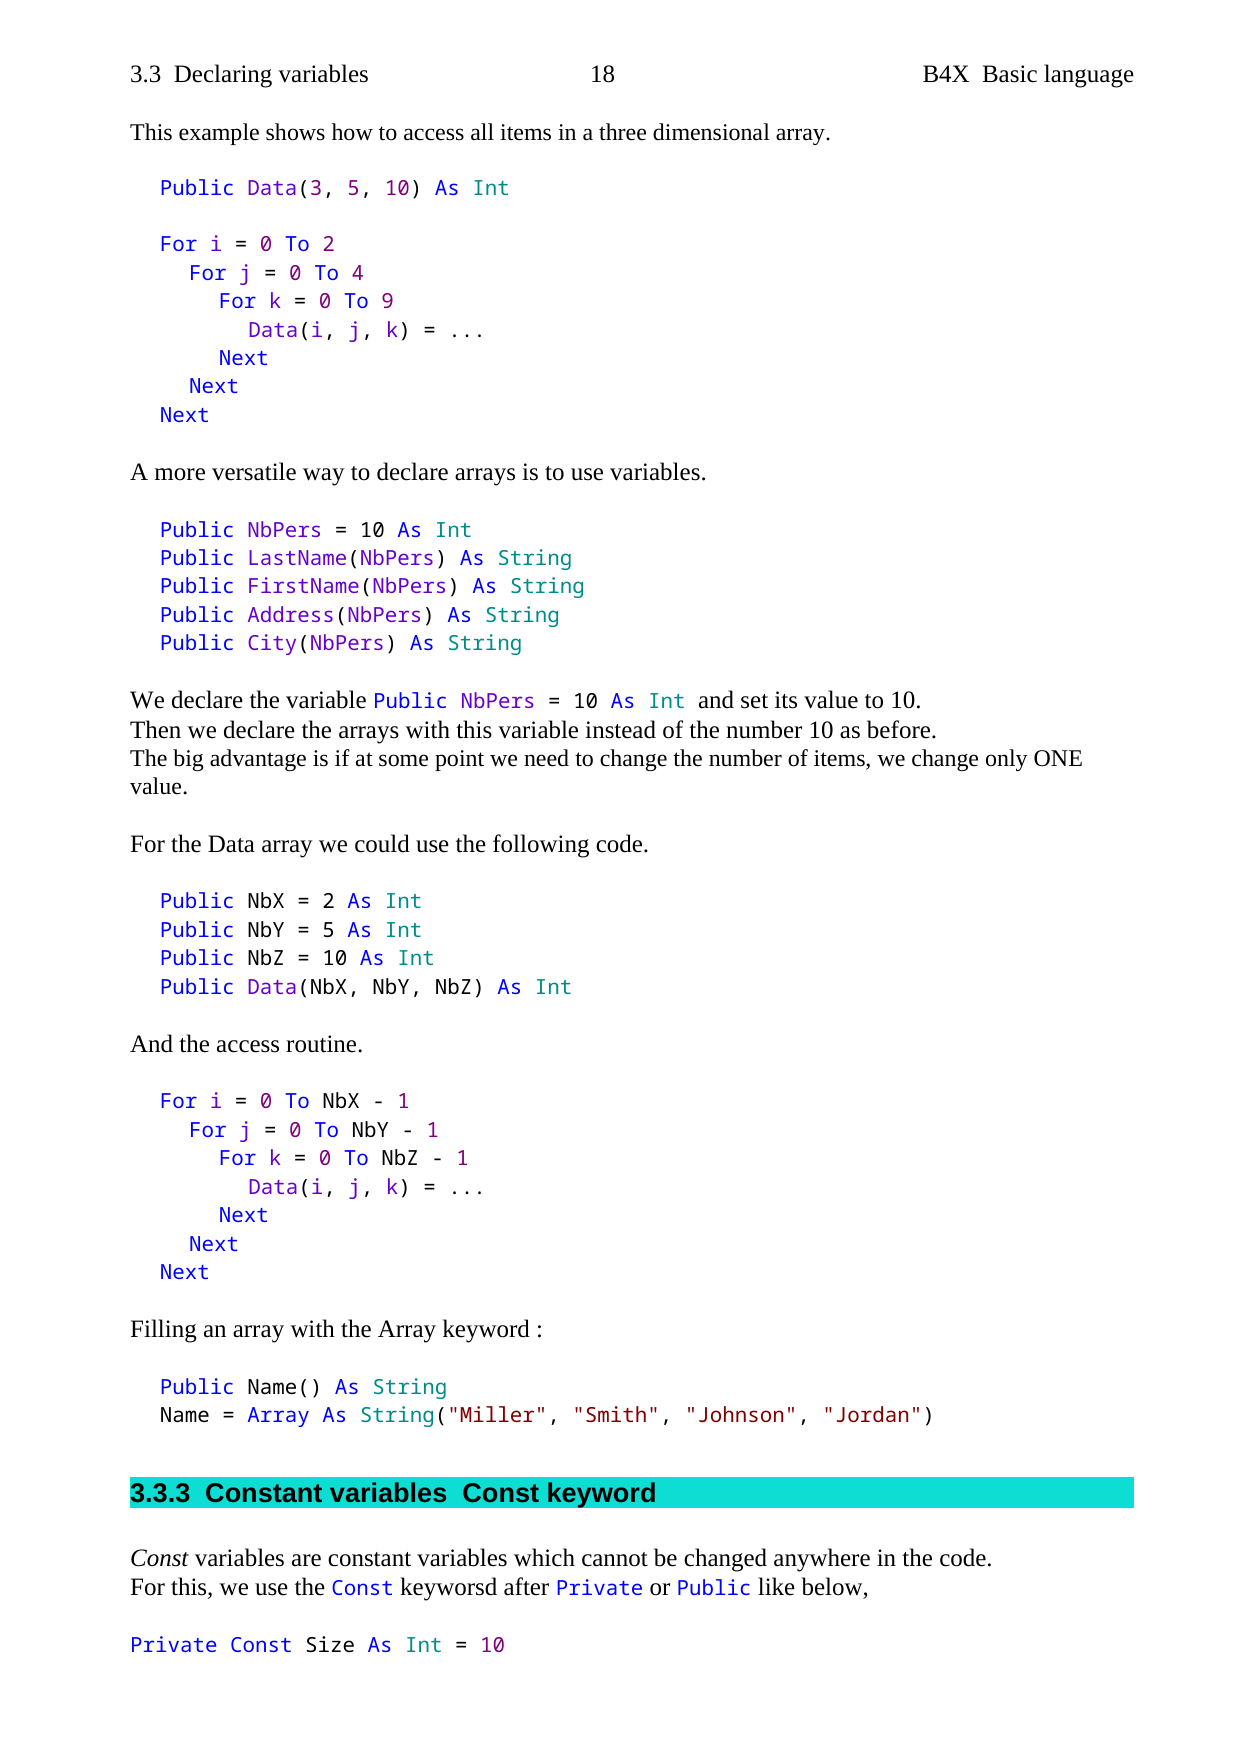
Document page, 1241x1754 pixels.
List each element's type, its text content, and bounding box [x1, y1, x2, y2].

text Data(i, j, k) = ... [130, 1172, 1134, 1200]
text We declare the variable Public NbPers = 10 As Int and set its value to 10. [130, 686, 1134, 715]
text Next [130, 1229, 1134, 1257]
text Public LastName(NbPers) As String [130, 543, 1134, 572]
text Public NbY = 5 As Int [130, 915, 1134, 943]
text Public NbPers = 10 As Int [130, 515, 1134, 543]
text Next [130, 372, 1134, 400]
text For j = 0 To 4 [130, 258, 1134, 286]
text The big advantage is if at some point we need to change the number of items, we change only ONE value. [130, 744, 1134, 800]
text Public NbX = 2 As Int [130, 886, 1134, 915]
text For k = 0 To NbZ - 1 [130, 1143, 1134, 1172]
text And the access routine. [130, 1029, 1134, 1058]
text For this, we use the Const keyworsd after Private or Public like below, [130, 1572, 1134, 1602]
text Private Const Size As Int = 10 [130, 1631, 1134, 1659]
text For j = 0 To NbY - 1 [130, 1115, 1134, 1143]
text A more versatile way to declare arrays is to use variables. [130, 457, 1134, 486]
text For k = 0 To 9 [130, 286, 1134, 315]
text Public Name() As String [130, 1372, 1134, 1400]
text For i = 0 To NbX - 1 [130, 1086, 1134, 1115]
text Const variables are constant variables which cannot be changed anywhere in the code. [130, 1543, 1134, 1572]
text Next [130, 1200, 1134, 1229]
text Next [130, 400, 1134, 428]
text Public Data(3, 5, 10) As Int [130, 173, 1134, 202]
text Public City(NbPers) As String [130, 628, 1134, 657]
text This example shows how to access all items in a three dimensional array. [130, 118, 1134, 146]
text Public Address(NbPers) As String [130, 600, 1134, 628]
text Next [130, 343, 1134, 372]
text Public NbZ = 10 As Int [130, 943, 1134, 972]
subtitle Constant variables Const keyword [130, 1477, 1134, 1508]
text Then we declare the arrays with this variable instead of the number 10 as before. [130, 715, 1134, 744]
text Data(i, j, k) = ... [130, 315, 1134, 343]
text Name = Array As String("Miller", "Smith", "Johnson", "") [130, 1400, 1134, 1429]
text For the Data array we could use the following code. [130, 829, 1134, 858]
text Public Data(NbX, NbY, NbZ) As Int [130, 972, 1134, 1000]
text Filling an array with the Array keyword : [130, 1314, 1134, 1343]
text Next [130, 1257, 1134, 1286]
text For i = 0 To 2 [130, 229, 1134, 258]
text Public FirstName(NbPers) As String [130, 572, 1134, 600]
